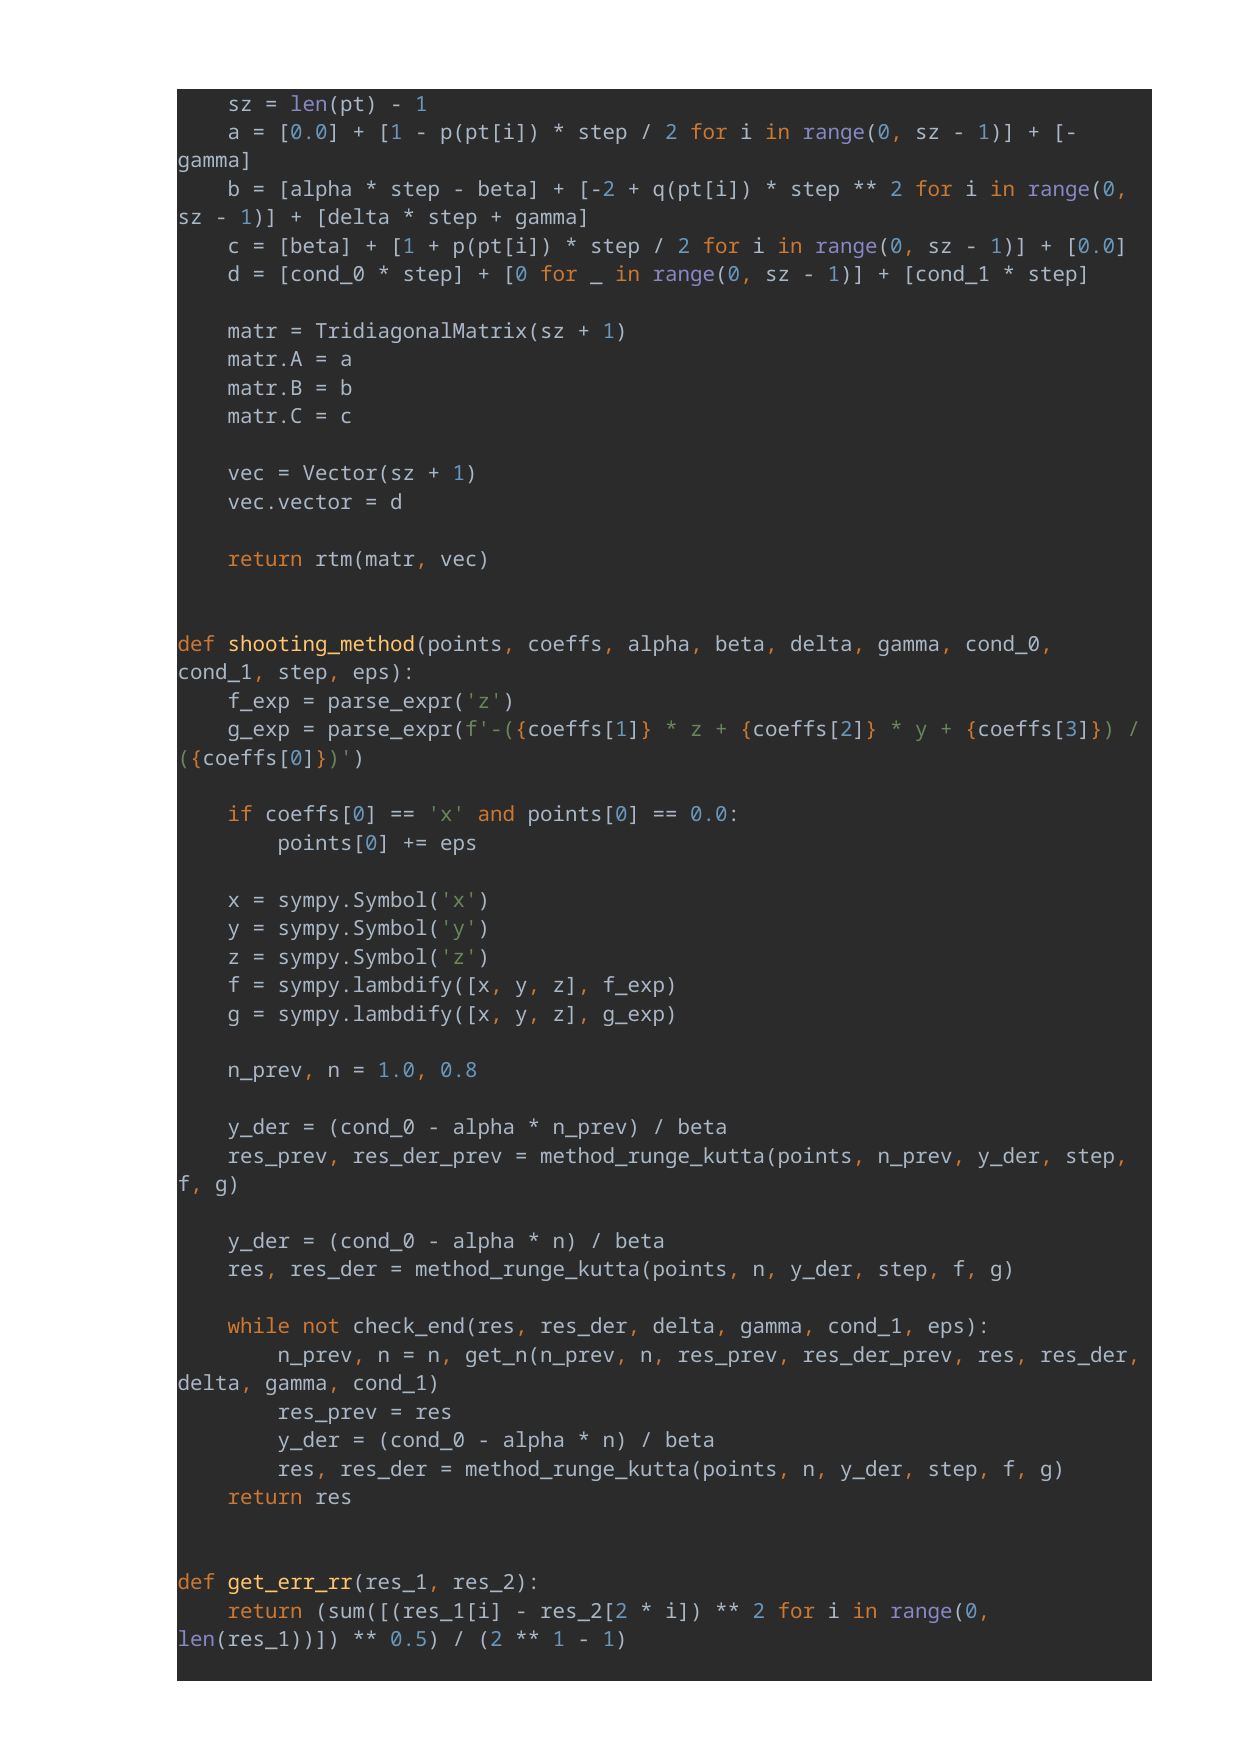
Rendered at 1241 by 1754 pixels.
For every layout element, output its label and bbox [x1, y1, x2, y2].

text [177, 89, 1152, 1681]
